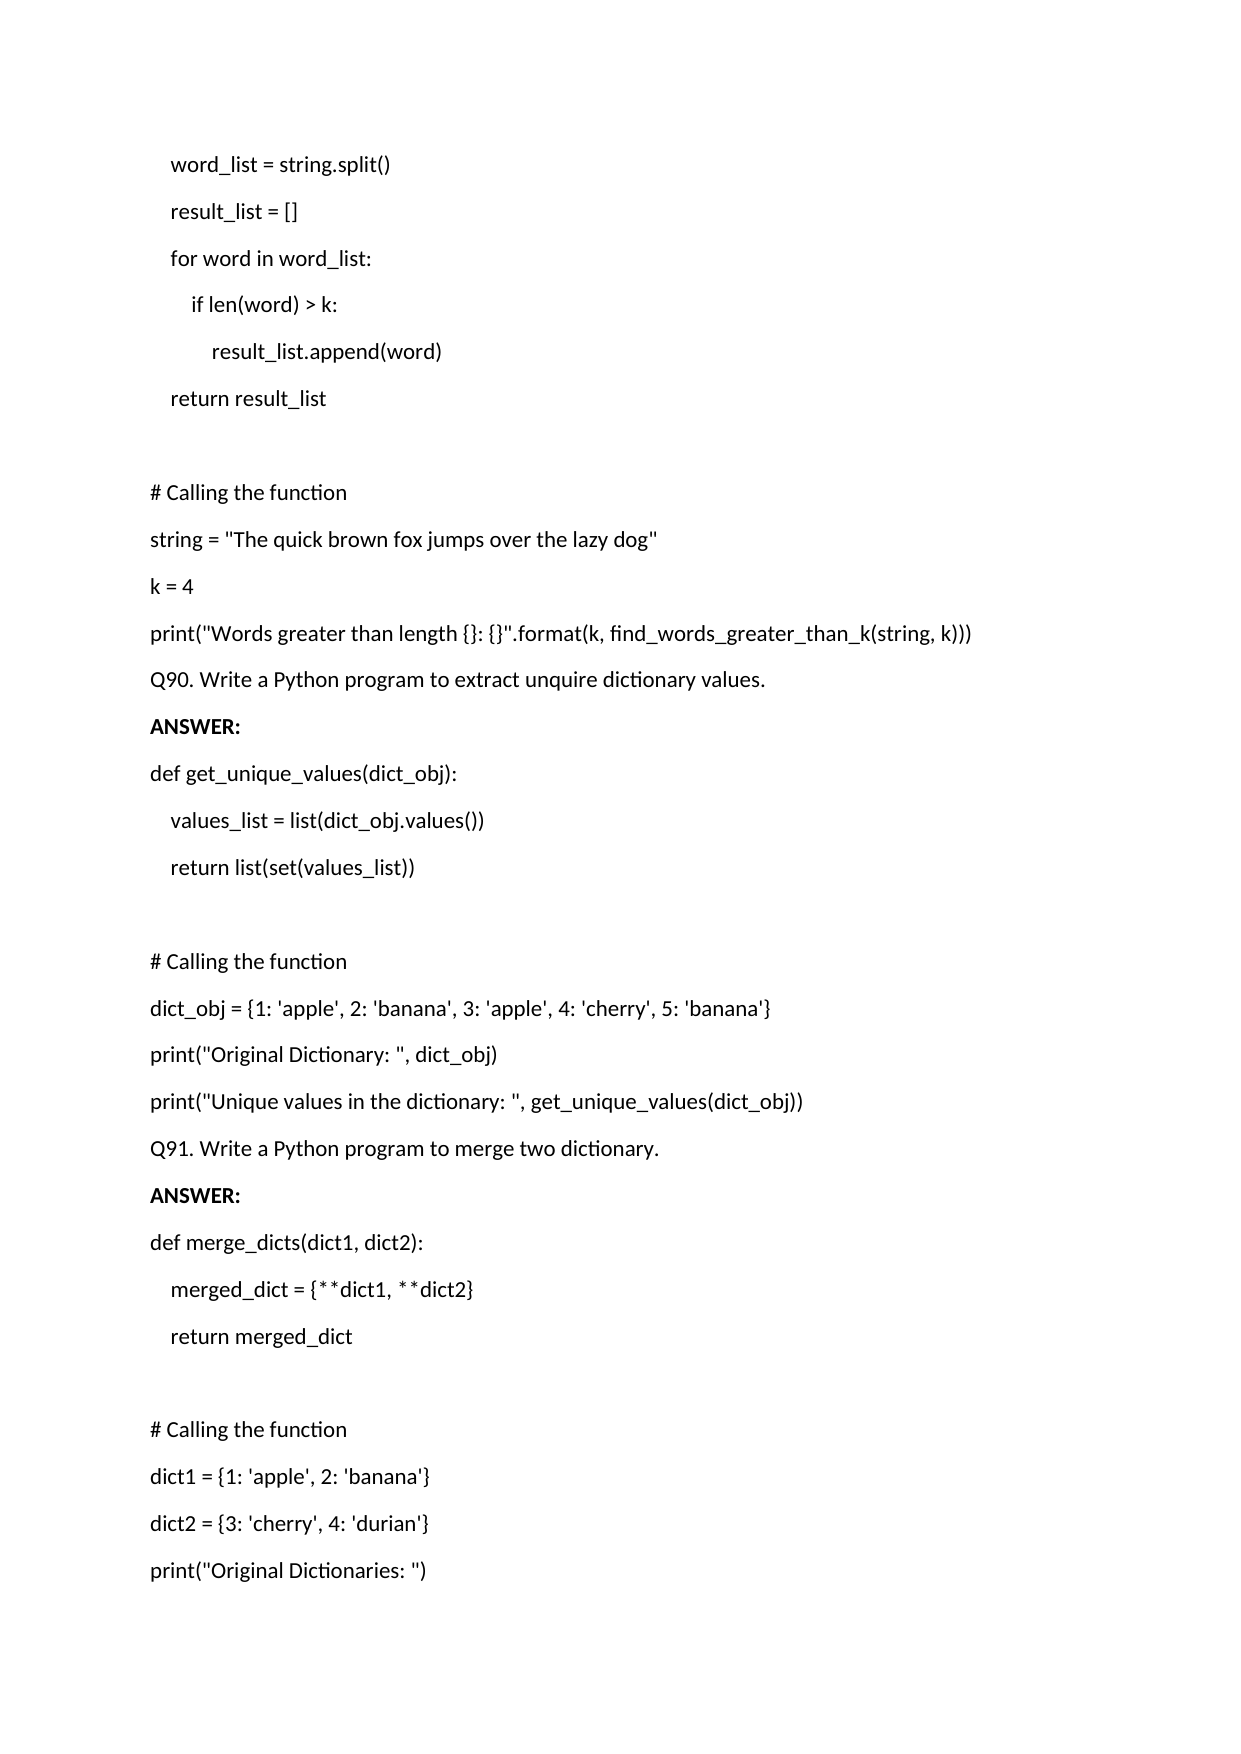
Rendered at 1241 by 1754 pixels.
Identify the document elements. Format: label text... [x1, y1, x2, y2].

text dict_obj = {1: 'apple', 2: 'banana', 3: 'apple', 4: 'cherry', 5: 'banana'} [150, 994, 1090, 1022]
text word_list = string.split() [150, 150, 1090, 178]
text return merged_dict [150, 1322, 1090, 1350]
text merged_dict = {**dict1, **dict2} [150, 1275, 1090, 1303]
text if len(word) > k: [150, 291, 1090, 319]
text # Calling the function [150, 1416, 1090, 1444]
text print("Words greater than length {}: {}".format(k, find_words_greater_than_k(string, k))) [150, 619, 1090, 647]
text values_list = list(dict_obj.values()) [150, 806, 1090, 834]
text return result_list [150, 384, 1090, 412]
text dict1 = {1: 'apple', 2: 'banana'} [150, 1462, 1090, 1491]
text ANSWER: [150, 1181, 1090, 1209]
text for word in word_list: [150, 244, 1090, 272]
text print("Original Dictionaries: ") [150, 1556, 1090, 1584]
text string = "The quick brown fox jumps over the lazy dog" [150, 525, 1090, 553]
text Q90. Write a Python program to extract unquire dictionary values. [150, 666, 1090, 694]
text def get_unique_values(dict_obj): [150, 759, 1090, 787]
text # Calling the function [150, 947, 1090, 975]
text k = 4 [150, 572, 1090, 600]
text Q91. Write a Python program to merge two dictionary. [150, 1134, 1090, 1162]
text def merge_dicts(dict1, dict2): [150, 1228, 1090, 1256]
text ANSWER: [150, 712, 1090, 741]
text return list(set(values_list)) [150, 853, 1090, 881]
text dict2 = {3: 'cherry', 4: 'durian'} [150, 1509, 1090, 1537]
text result_list = [] [150, 197, 1090, 225]
text result_list.append(word) [150, 337, 1090, 366]
text # Calling the function [150, 478, 1090, 506]
text print("Unique values in the dictionary: ", get_unique_values(dict_obj)) [150, 1087, 1090, 1116]
text print("Original Dictionary: ", dict_obj) [150, 1041, 1090, 1069]
